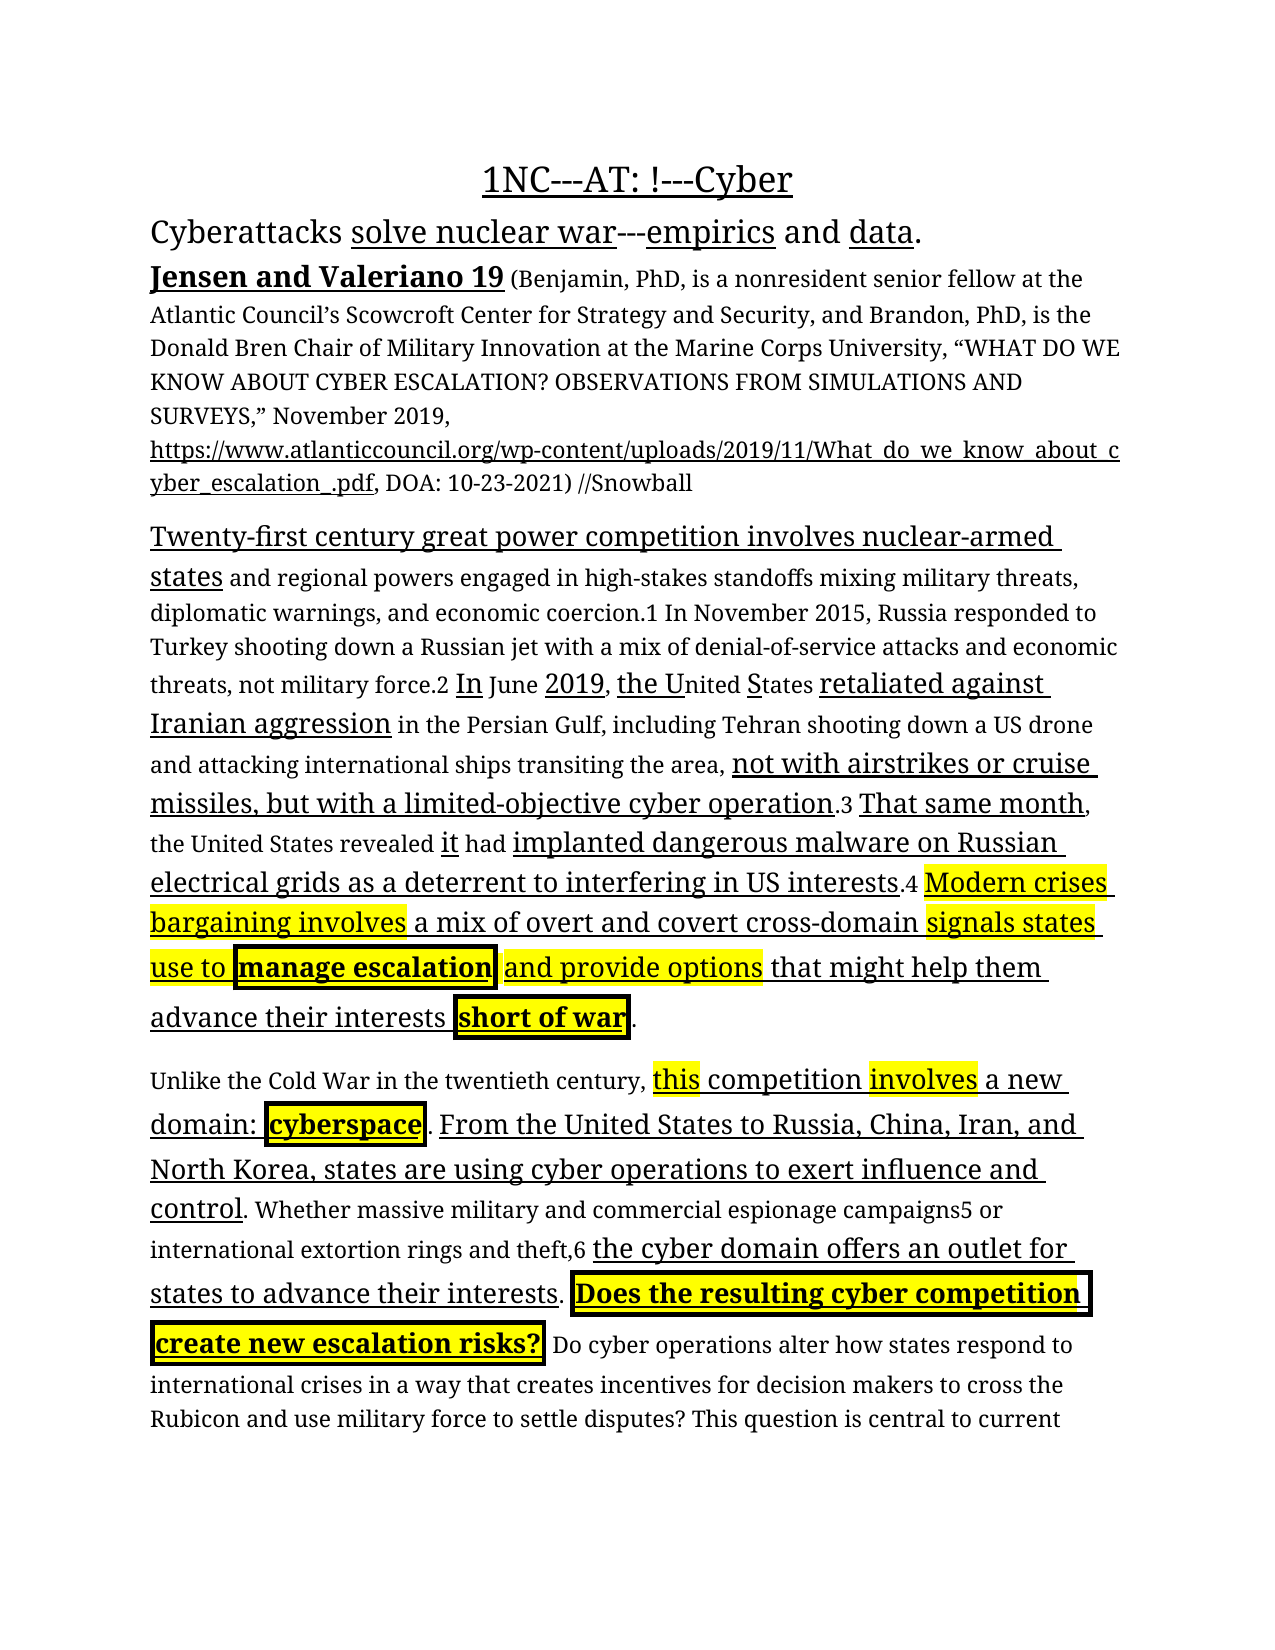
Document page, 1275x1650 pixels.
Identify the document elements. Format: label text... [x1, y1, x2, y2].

subtitle Cyberattacks solve nuclear war---empirics and data. [150, 210, 1125, 253]
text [150, 1061, 1125, 1434]
subtitle 1NC---AT: !---Cyber [150, 154, 1125, 202]
text Jensen and Valeriano 19 (Benjamin, PhD, is a nonresident senior fellow at the Atlantic Council’s Scowcroft Center for Strategy and Security, and Brandon, PhD, is the Donald Bren Chair of Military Innovation at the Marine Corps University, “WHAT DO WE KNOW ABOUT CYBER ESCALATION? OBSERVATIONS FROM SIMULATIONS AND SURVEYS,” November 2019, https://www.atlanticcouncil.org/wp-content/uploads/2019/11/What_do_we_know_about_cyber_escalation_.pdf, DOA: 10-23-2021) //Snowball [150, 256, 1125, 498]
text Twenty-first century great power competition involves nuclear-armed states and regional powers engaged in high-stakes standoffs mixing military threats, diplomatic warnings, and economic coercion.1 In November 2015, Russia responded to Turkey shooting down a Russian jet with a mix of denial-of-service attacks and economic threats, not military force.2 In June 2019, the United States retaliated against Iranian aggression in the Persian Gulf, including Tehran shooting down a US drone and attacking international ships transiting the area, not with airstrikes or cruise missiles, but with a limited-objective cyber operation.3 That same month, the United States revealed it had implanted dangerous malware on Russian electrical grids as a deterrent to interfering in US interests.4 Modern crises bargaining involves a mix of overt and covert cross-domain signals states use to manage escalation and provide options that might help them advance their interests short of war. [150, 518, 1125, 1040]
